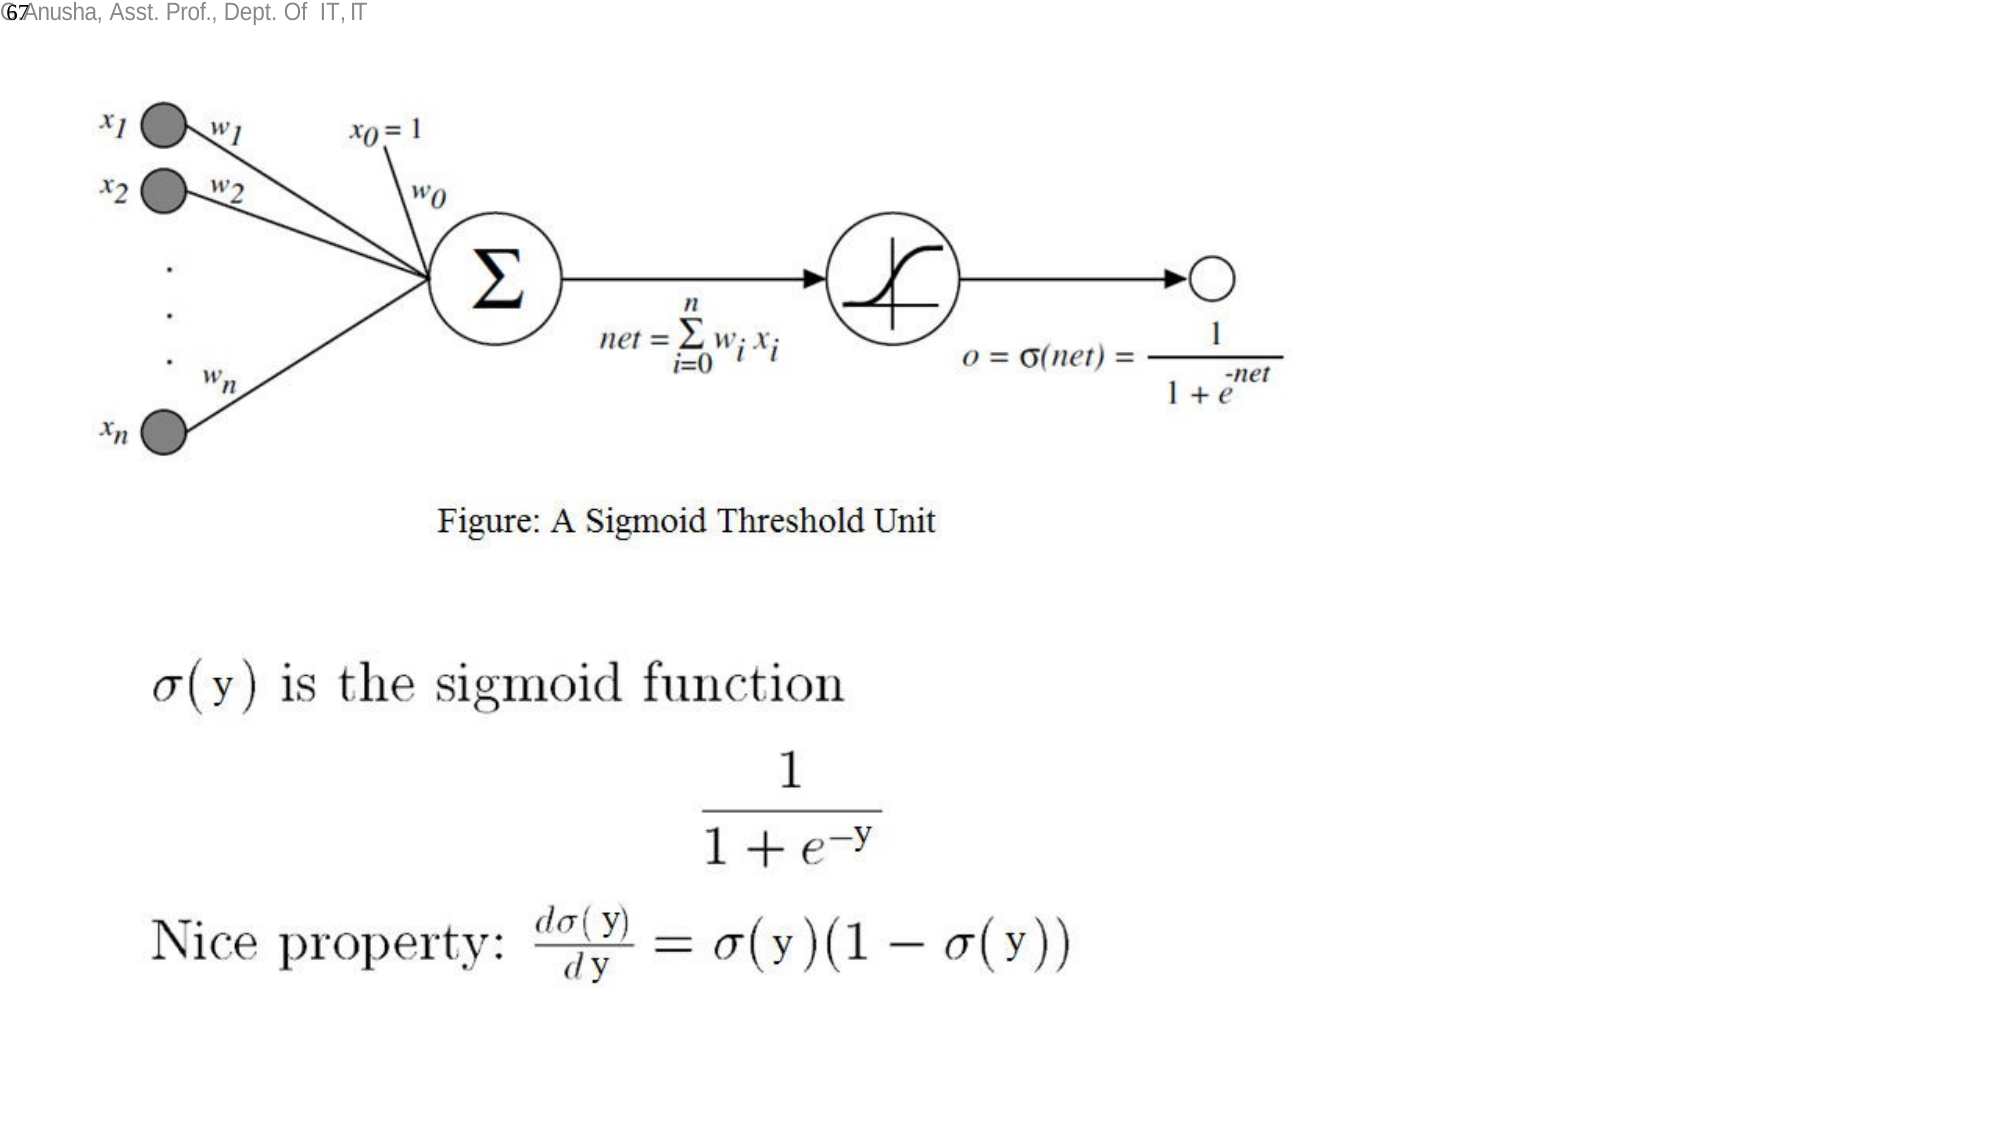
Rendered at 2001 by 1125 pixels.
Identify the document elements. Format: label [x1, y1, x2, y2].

picture [91, 100, 1292, 988]
